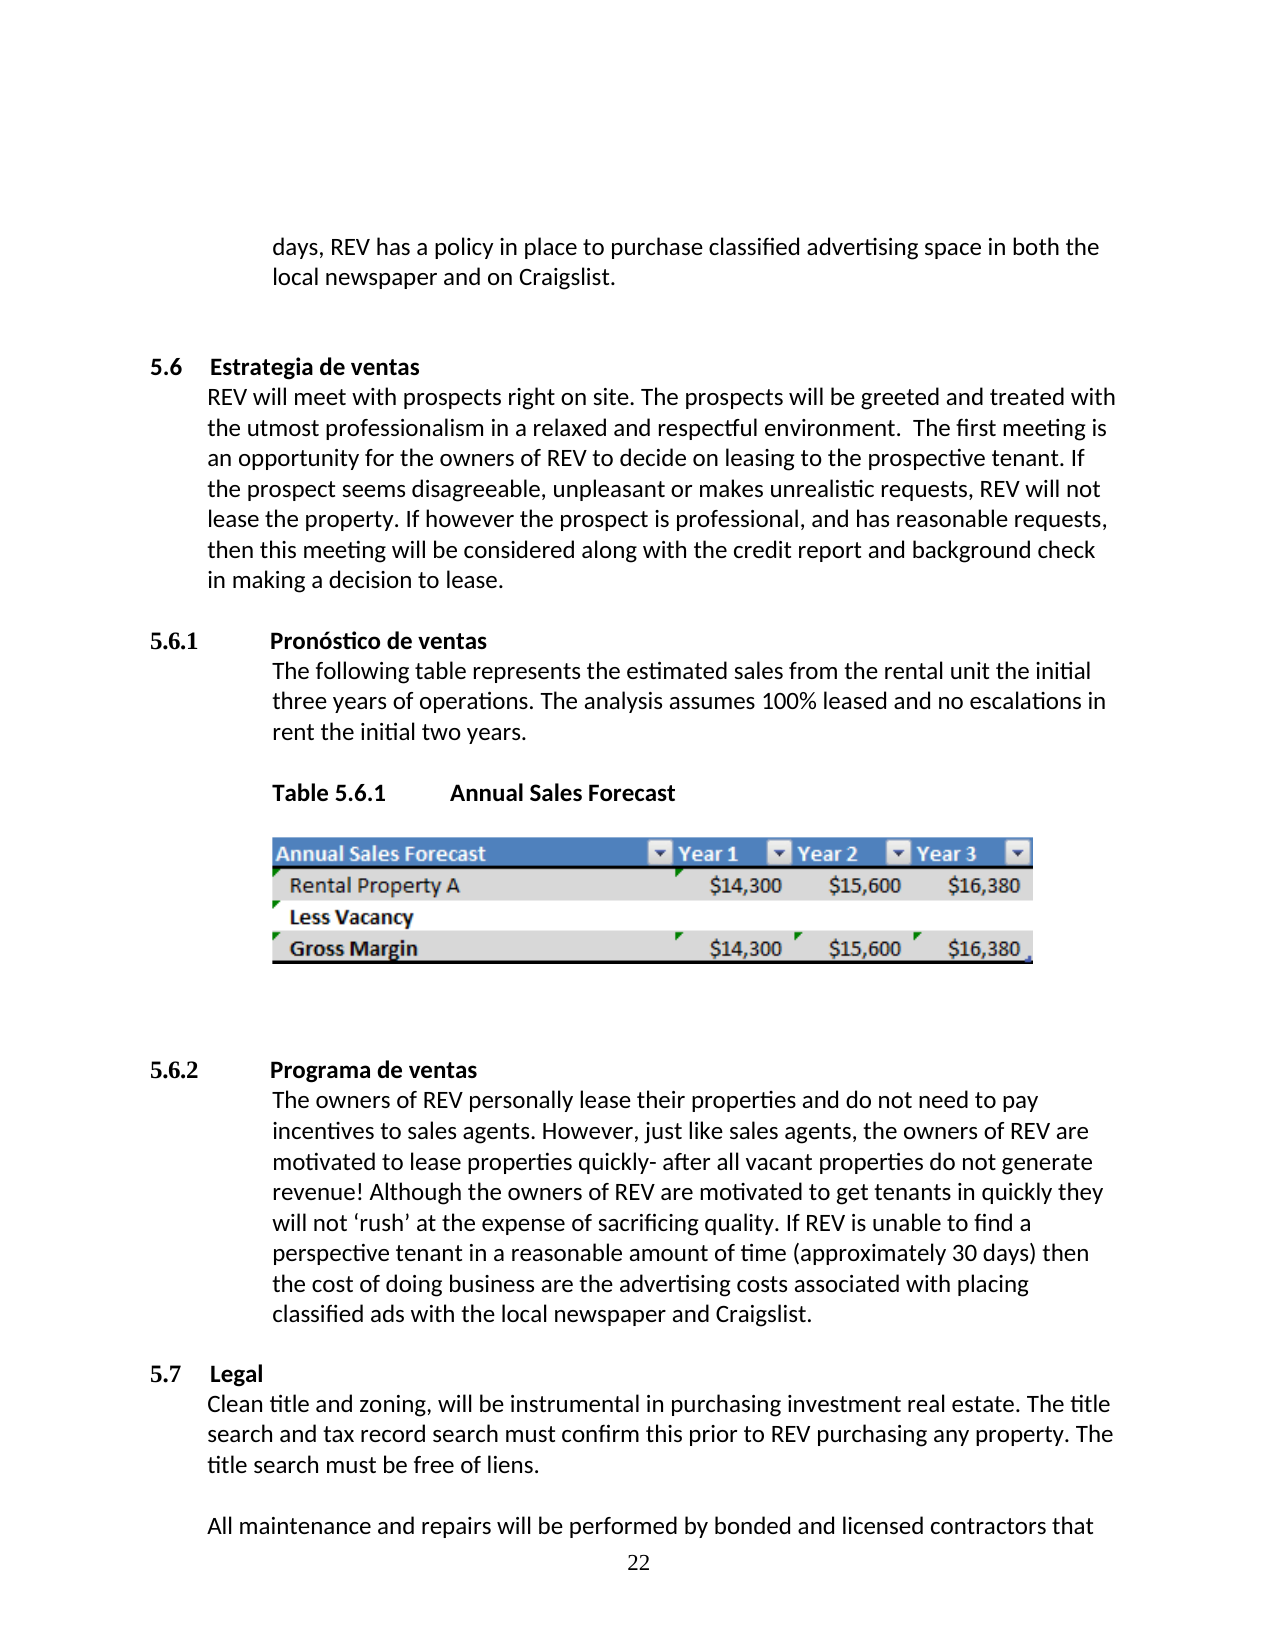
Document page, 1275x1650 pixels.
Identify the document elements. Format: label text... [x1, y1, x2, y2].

subtitle Estrategia de ventas [150, 353, 1131, 382]
subtitle Table 5.6.1 Annual Sales Forecast [272, 777, 1121, 808]
text The owners of REV personally lease their properties and do not need to pay incentives to sales agents. However, just like sales agents, the owners of REV are motivated to lease properties quickly- after all vacant properties do not generate revenue! Although the owners of REV are motivated to get tenants in quickly they will not ‘rush’ at the expense of sacrificing quality. If REV is unable to find a perspective tenant in a reasonable amount of time (approximately 30 days) then the cost of doing business are the advertising costs associated with placing classified ads with the local newspaper and Craigslist. [272, 1084, 1122, 1329]
subtitle Programa de ventas [150, 1056, 1131, 1084]
subtitle Pronóstico de ventas [150, 626, 1131, 655]
subtitle Legal [150, 1359, 1131, 1388]
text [207, 1510, 1115, 1541]
text The following table represents the estimated sales from the rental unit the initial three years of operations. The analysis assumes 100% leased and no escalations in rent the initial two years. [272, 655, 1110, 746]
picture [271, 836, 1033, 964]
text REV will meet with prospects right on site. The prospects will be greeted and treated with the utmost professionalism in a relaxed and respectful environment. The first meeting is an opportunity for the owners of REV to decide on leasing to the prospective tenant. If the prospect seems disagreeable, unpleasant or makes unrealistic requests, REV will not lease the property. If however the prospect is professional, and has reasonable requests, then this meeting will be considered along with the credit report and background check in making a decision to lease. [207, 382, 1117, 595]
text days, REV has a policy in place to purchase classified advertising space in both the local newspaper and on Craigslist. [272, 231, 1106, 292]
text Clean title and zoning, will be instrumental in purchasing investment real estate. The title search and tax record search must confirm this prior to REV purchasing any property. The title search must be free of liens. [207, 1388, 1121, 1480]
